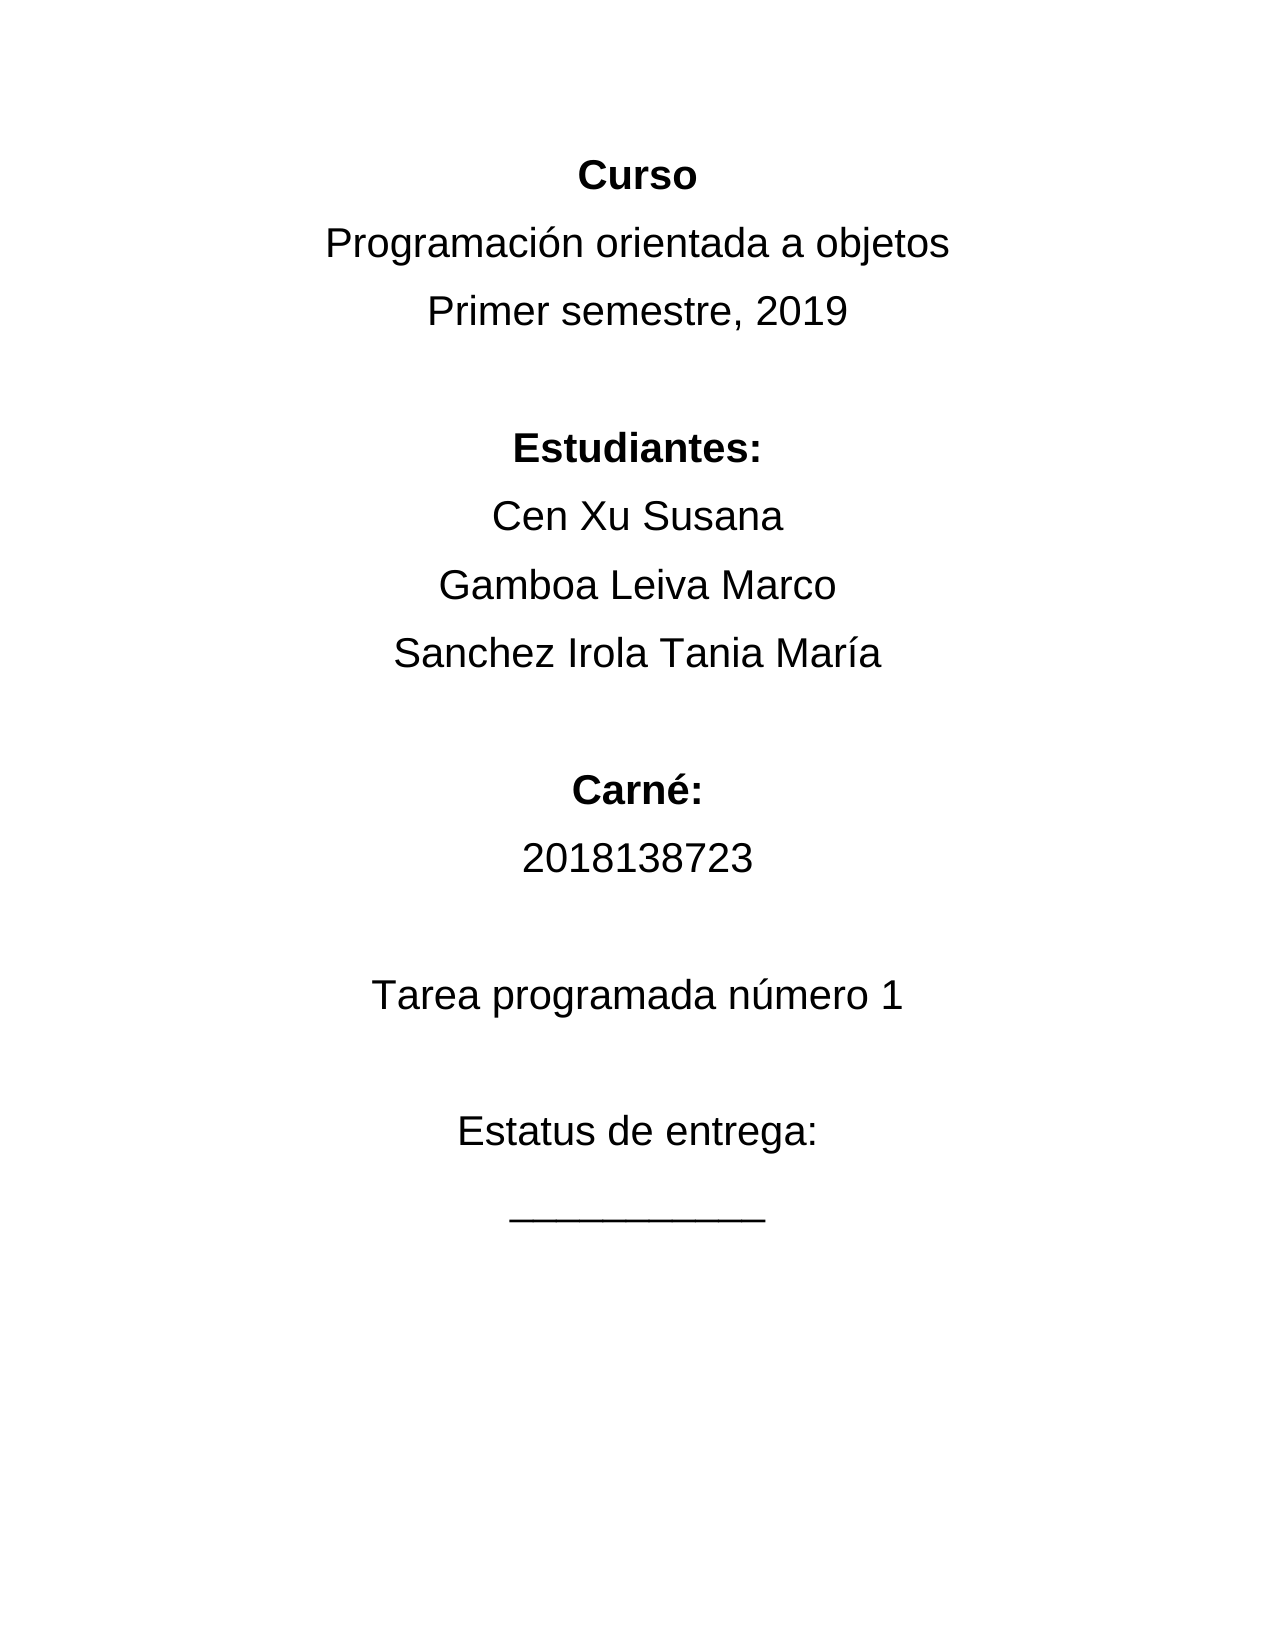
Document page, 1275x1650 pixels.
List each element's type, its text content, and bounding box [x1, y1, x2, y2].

text Curso [150, 150, 1125, 198]
text Cen Xu Susana [150, 492, 1125, 539]
text ___________ [150, 1175, 1125, 1223]
text Tarea programada número 1 [150, 970, 1125, 1018]
text Sanchez Irola Tania María [150, 628, 1125, 676]
text Estatus de entrega: [150, 1107, 1125, 1154]
text Carné: [150, 765, 1125, 813]
text Primer semestre, 2019 [150, 287, 1125, 334]
text Programación orientada a objetos [150, 218, 1125, 266]
text Gamboa Leiva Marco [150, 560, 1125, 608]
text Estudiantes: [150, 423, 1125, 471]
text 2018138723 [150, 833, 1125, 881]
